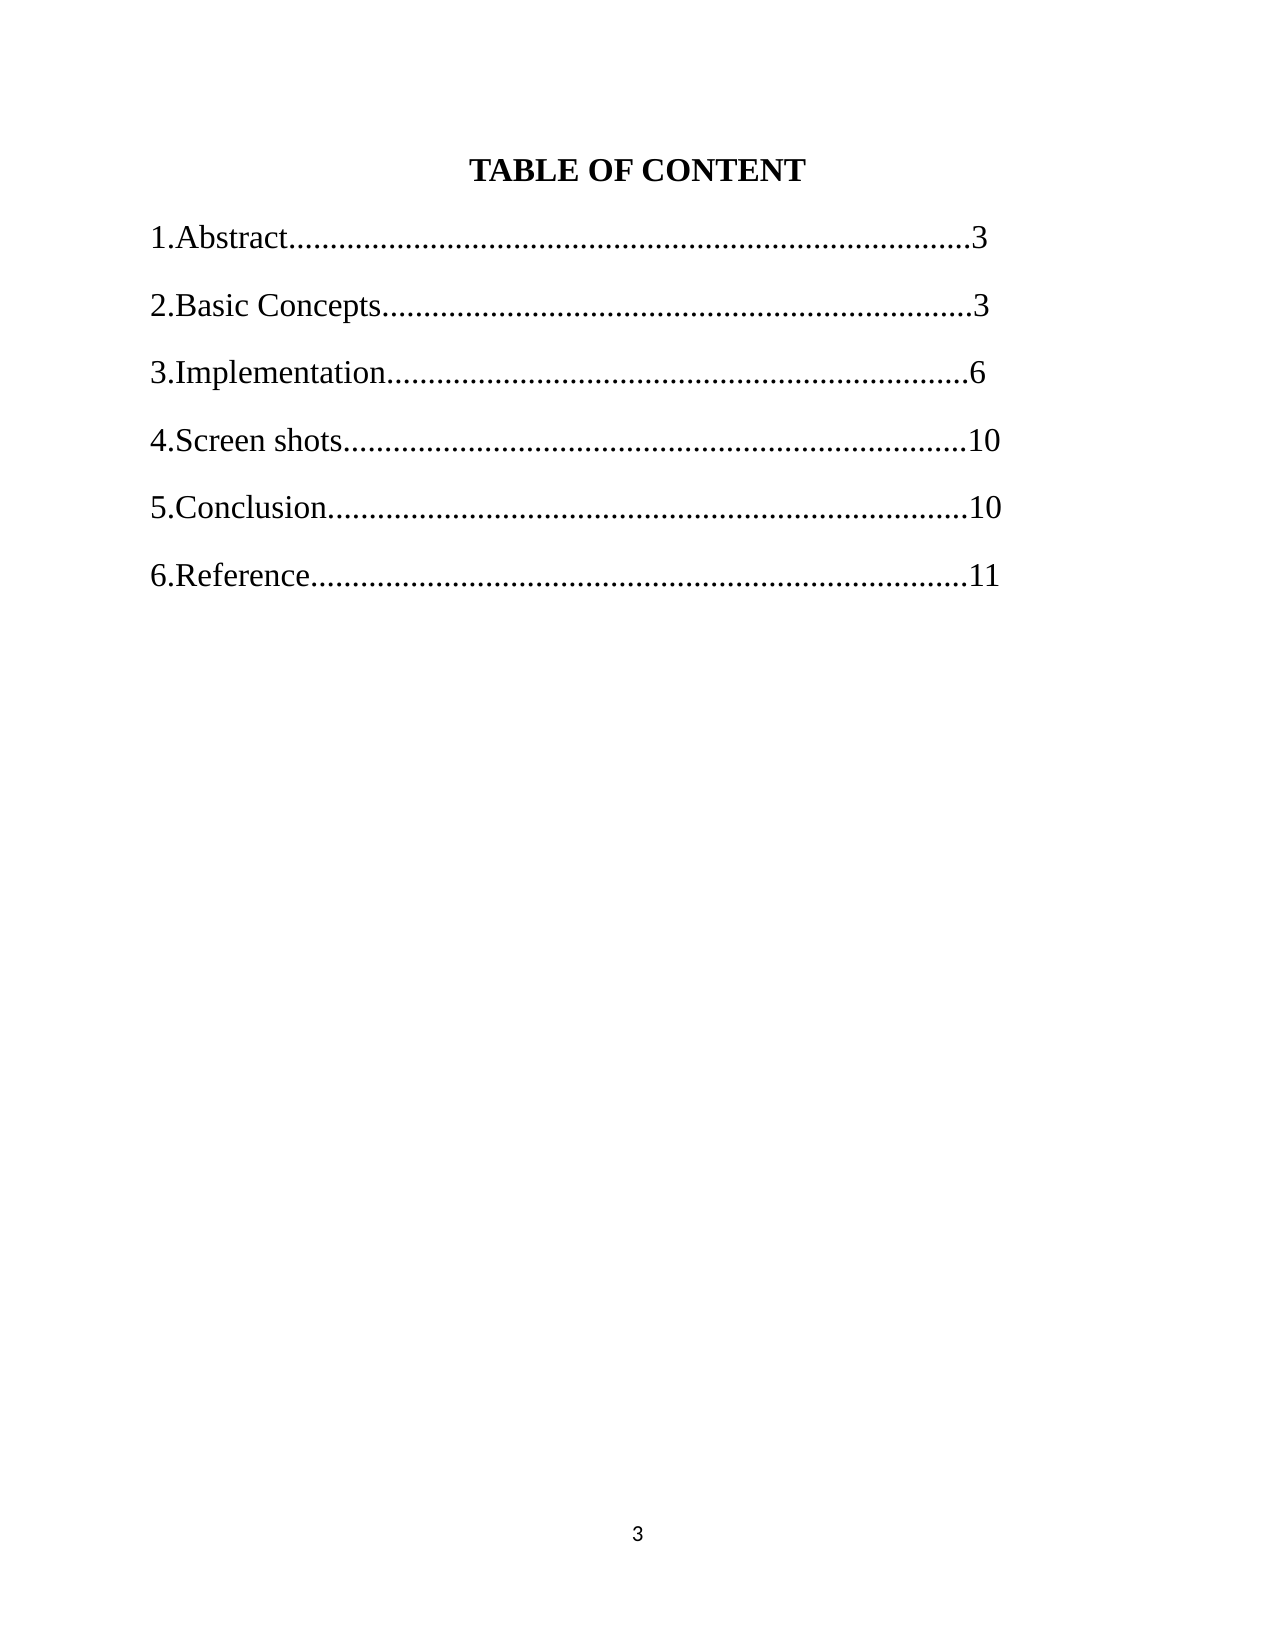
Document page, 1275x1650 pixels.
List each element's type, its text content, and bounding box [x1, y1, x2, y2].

text TABLE OF CONTENT [150, 150, 1125, 188]
text 4.Screen shots...........................................................................10 [150, 420, 1125, 458]
text 2.Basic Concepts.......................................................................3 [150, 285, 1125, 323]
text 6.Reference...............................................................................11 [150, 555, 1125, 593]
text 5.Conclusion.............................................................................10 [150, 487, 1125, 526]
text 3.Implementation......................................................................6 [150, 352, 1125, 391]
text 1.Abstract..................................................................................3 [150, 217, 1125, 256]
